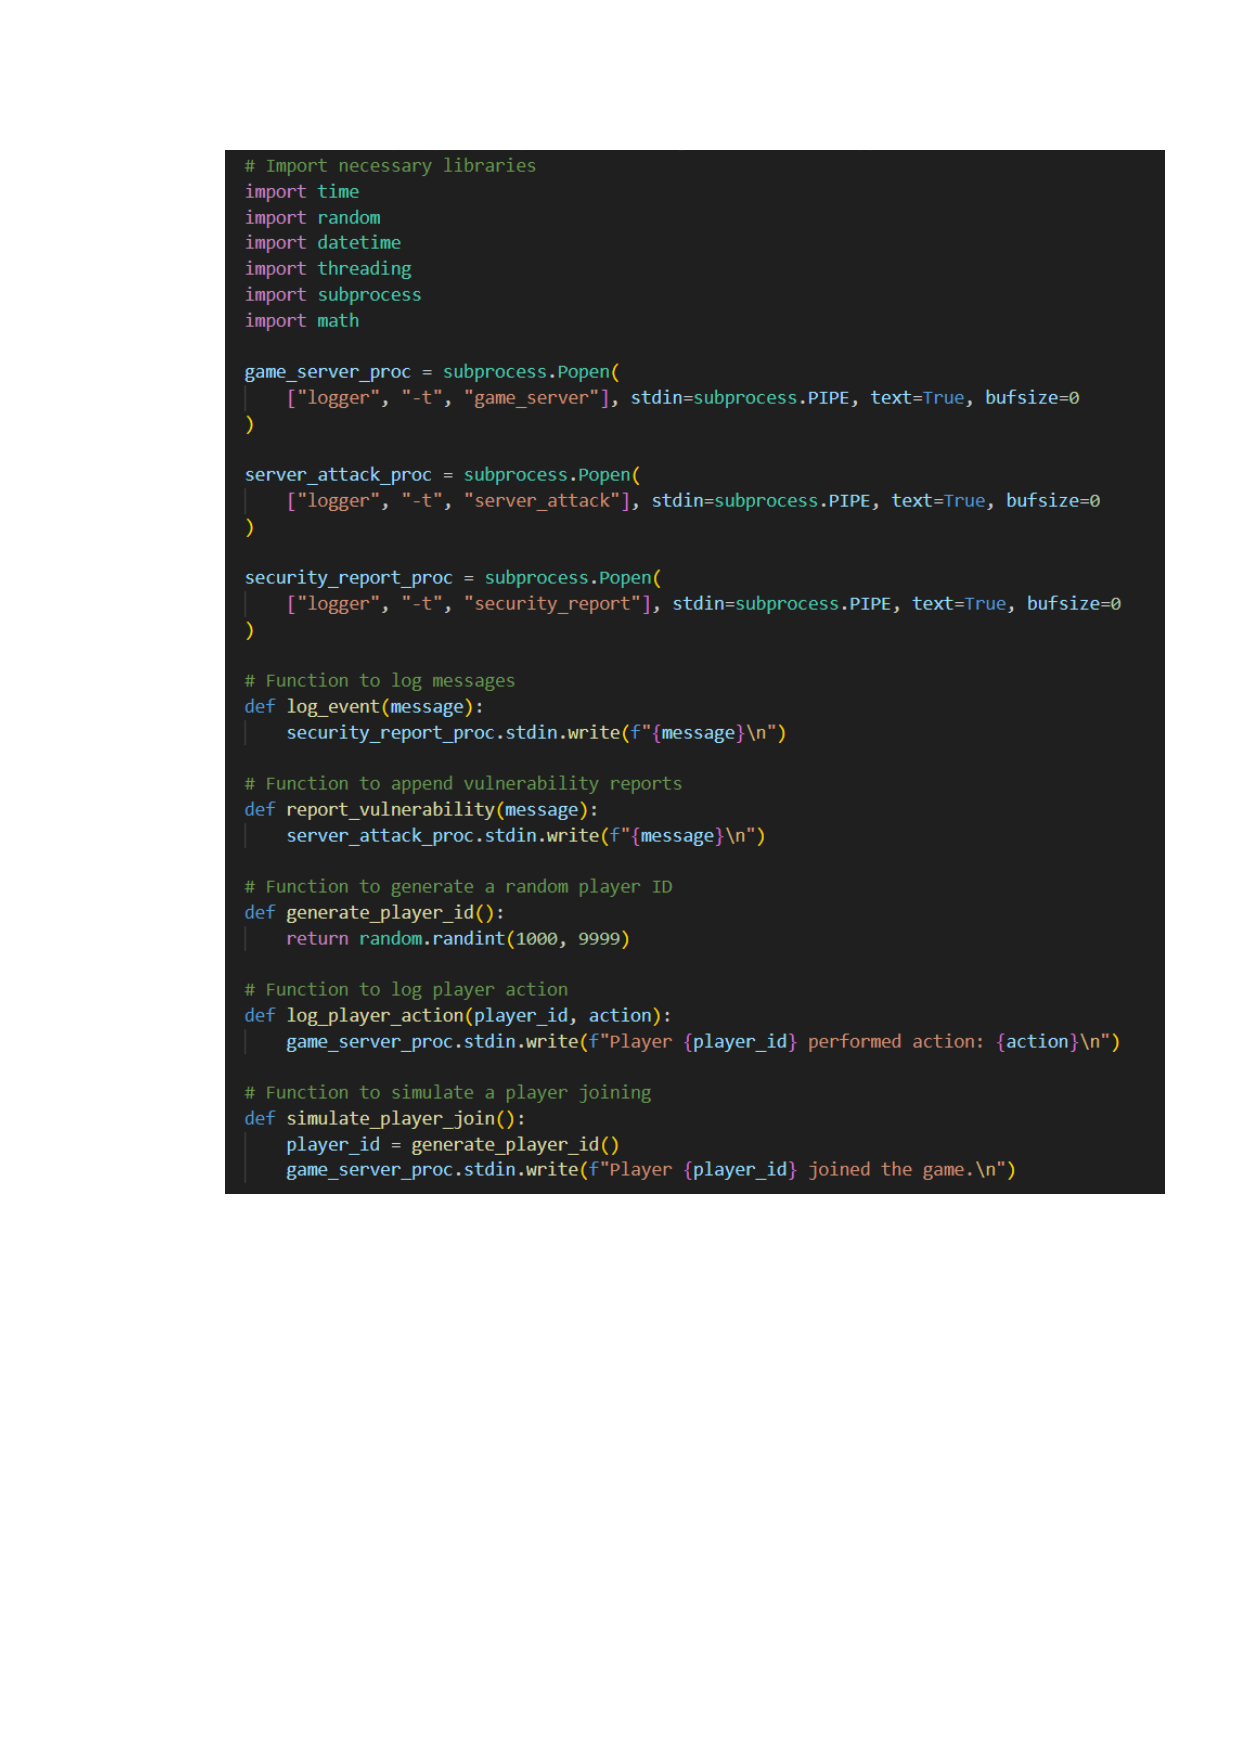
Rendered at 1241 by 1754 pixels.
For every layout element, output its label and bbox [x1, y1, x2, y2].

picture [225, 150, 1165, 1194]
